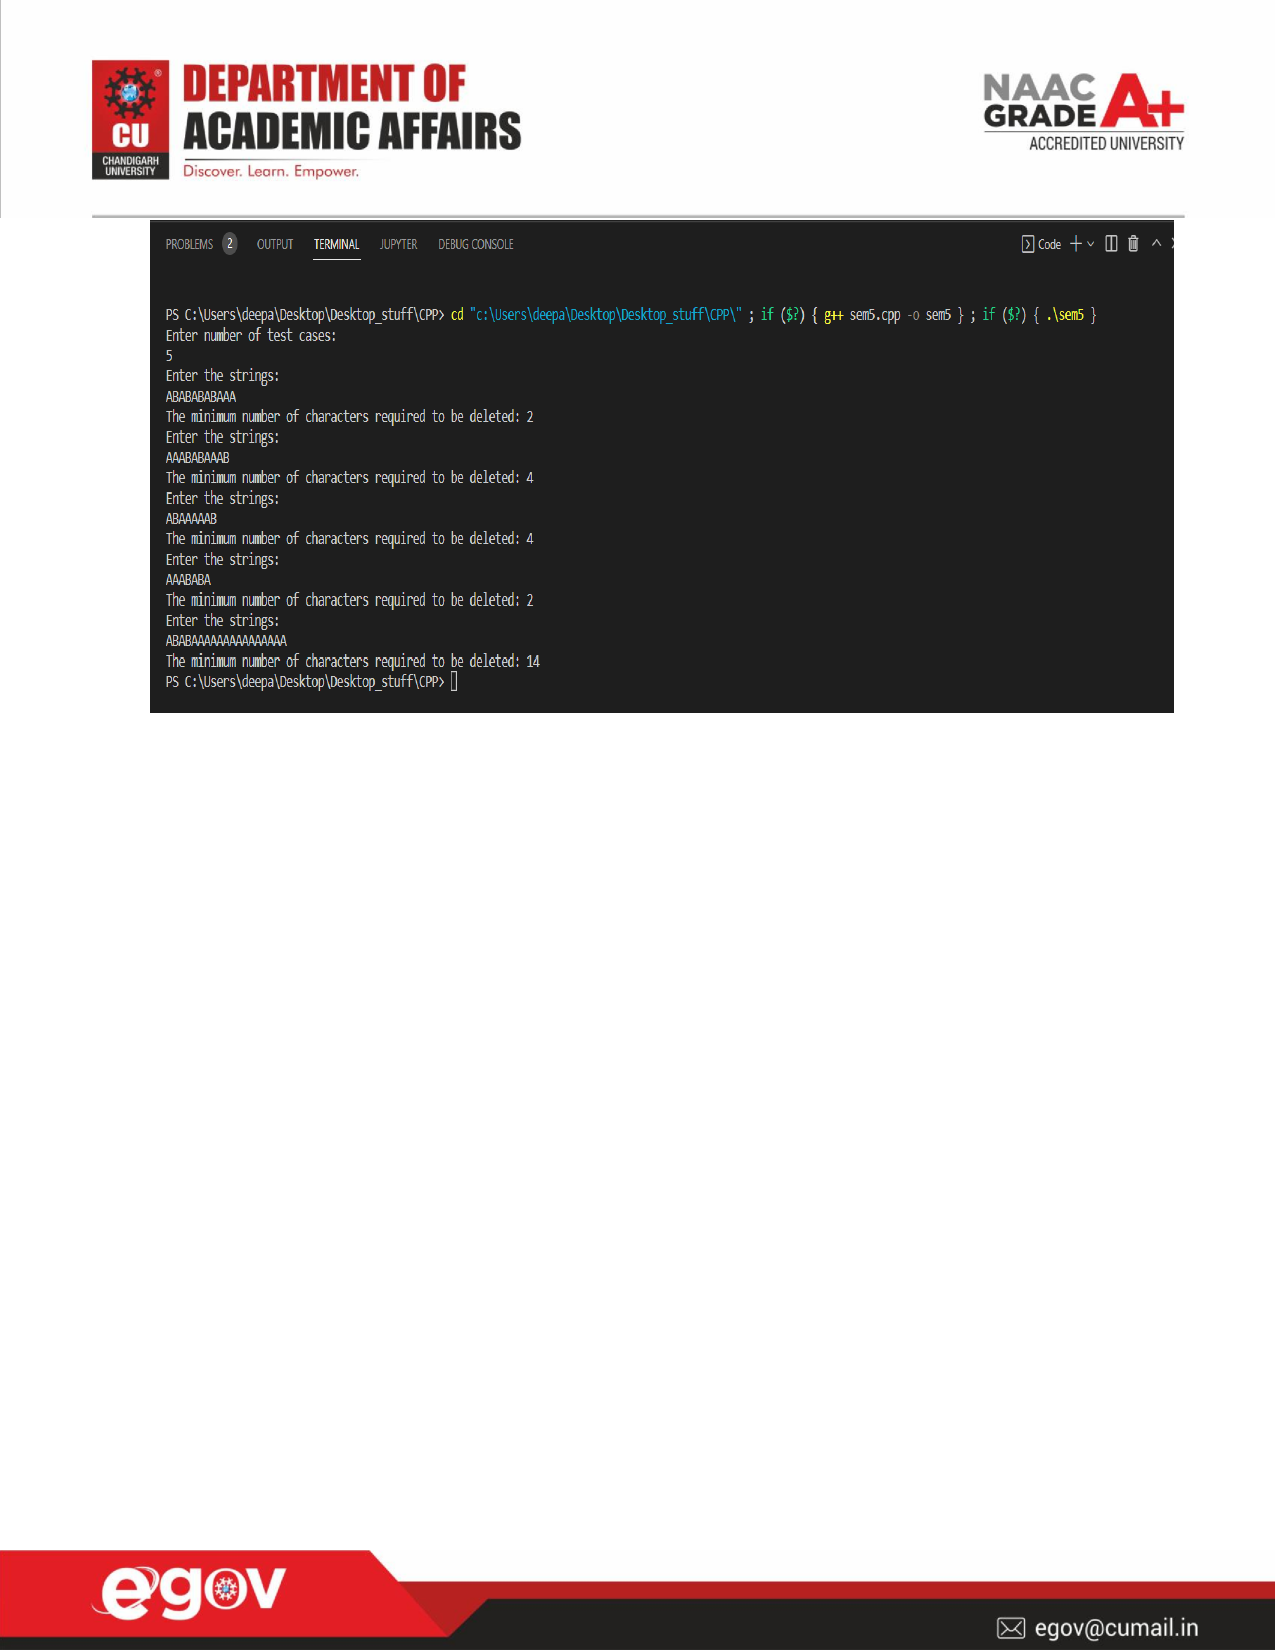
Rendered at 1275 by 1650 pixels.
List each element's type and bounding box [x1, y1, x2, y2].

picture [0, 1549, 1275, 1650]
picture [0, 0, 1275, 218]
picture [150, 220, 1174, 713]
